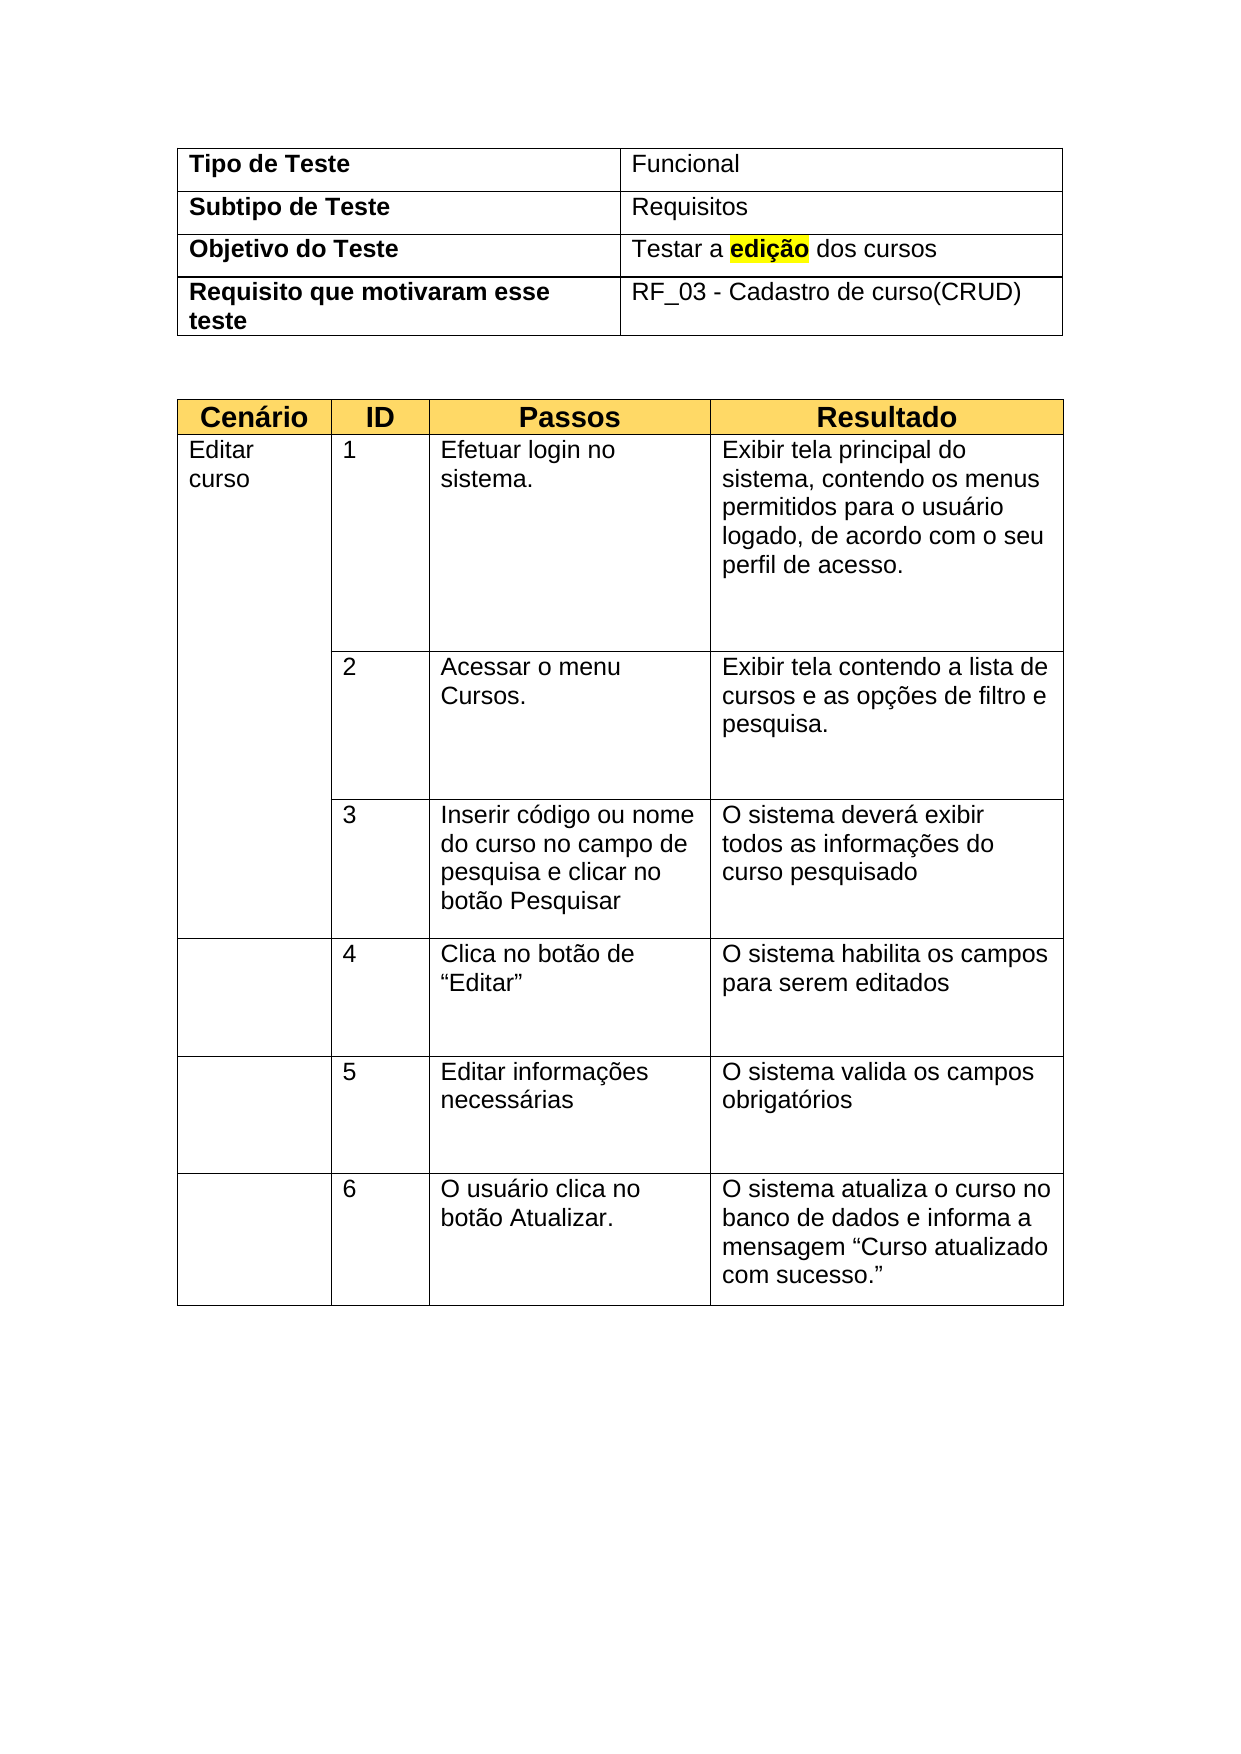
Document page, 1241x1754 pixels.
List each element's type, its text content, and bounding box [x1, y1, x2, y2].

table_cell Inserir código ou nome do curso no campo de pesquisa e clicar no botão Pesquisar [430, 800, 710, 938]
table_cell Editar curso [178, 435, 331, 938]
table_cell Requisitos [621, 192, 1062, 233]
table_cell RF_03 - Cadastro de curso(CRUD) [621, 278, 1062, 335]
table_cell O usuário clica no botão Atualizar. [430, 1174, 710, 1304]
table_cell O sistema deverá exibir todos as informações do curso pesquisado [711, 800, 1063, 938]
table_header Resultado [711, 400, 1063, 434]
table_cell Objetivo do Teste [178, 235, 620, 276]
table_cell Subtipo de Teste [178, 192, 620, 233]
table_cell Efetuar login no sistema. [430, 435, 710, 651]
table_header Cenário [178, 400, 331, 434]
table_cell O sistema habilita os campos para serem editados [711, 939, 1063, 1056]
table_cell Testar a edição dos cursos [621, 235, 1062, 276]
table_cell Exibir tela contendo a lista de cursos e as opções de filtro e pesquisa. [711, 652, 1063, 799]
table_cell [178, 1057, 331, 1173]
table_header Tipo de Teste [178, 149, 620, 191]
table_cell O sistema atualiza o curso no banco de dados e informa a mensagem “Curso atualizado com sucesso.” [711, 1174, 1063, 1304]
table_cell [178, 939, 331, 1056]
table_cell O sistema valida os campos obrigatórios [711, 1057, 1063, 1173]
table_cell Clica no botão de “Editar” [430, 939, 710, 1056]
table_cell [178, 1174, 331, 1304]
table_cell 2 [332, 652, 429, 799]
table_cell 3 [332, 800, 429, 938]
table_cell 4 [332, 939, 429, 1056]
table_header Passos [430, 400, 710, 434]
table_cell Requisito que motivaram esse teste [178, 278, 620, 335]
table_cell Editar informações necessárias [430, 1057, 710, 1173]
table_cell Exibir tela principal do sistema, contendo os menus permitidos para o usuário logado, de acordo com o seu perfil de acesso. [711, 435, 1063, 651]
table_cell 5 [332, 1057, 429, 1173]
table_header Funcional [621, 149, 1062, 191]
table_cell 6 [332, 1174, 429, 1304]
table_header ID [332, 400, 429, 434]
table_cell Acessar o menu Cursos. [430, 652, 710, 799]
table_cell 1 [332, 435, 429, 651]
